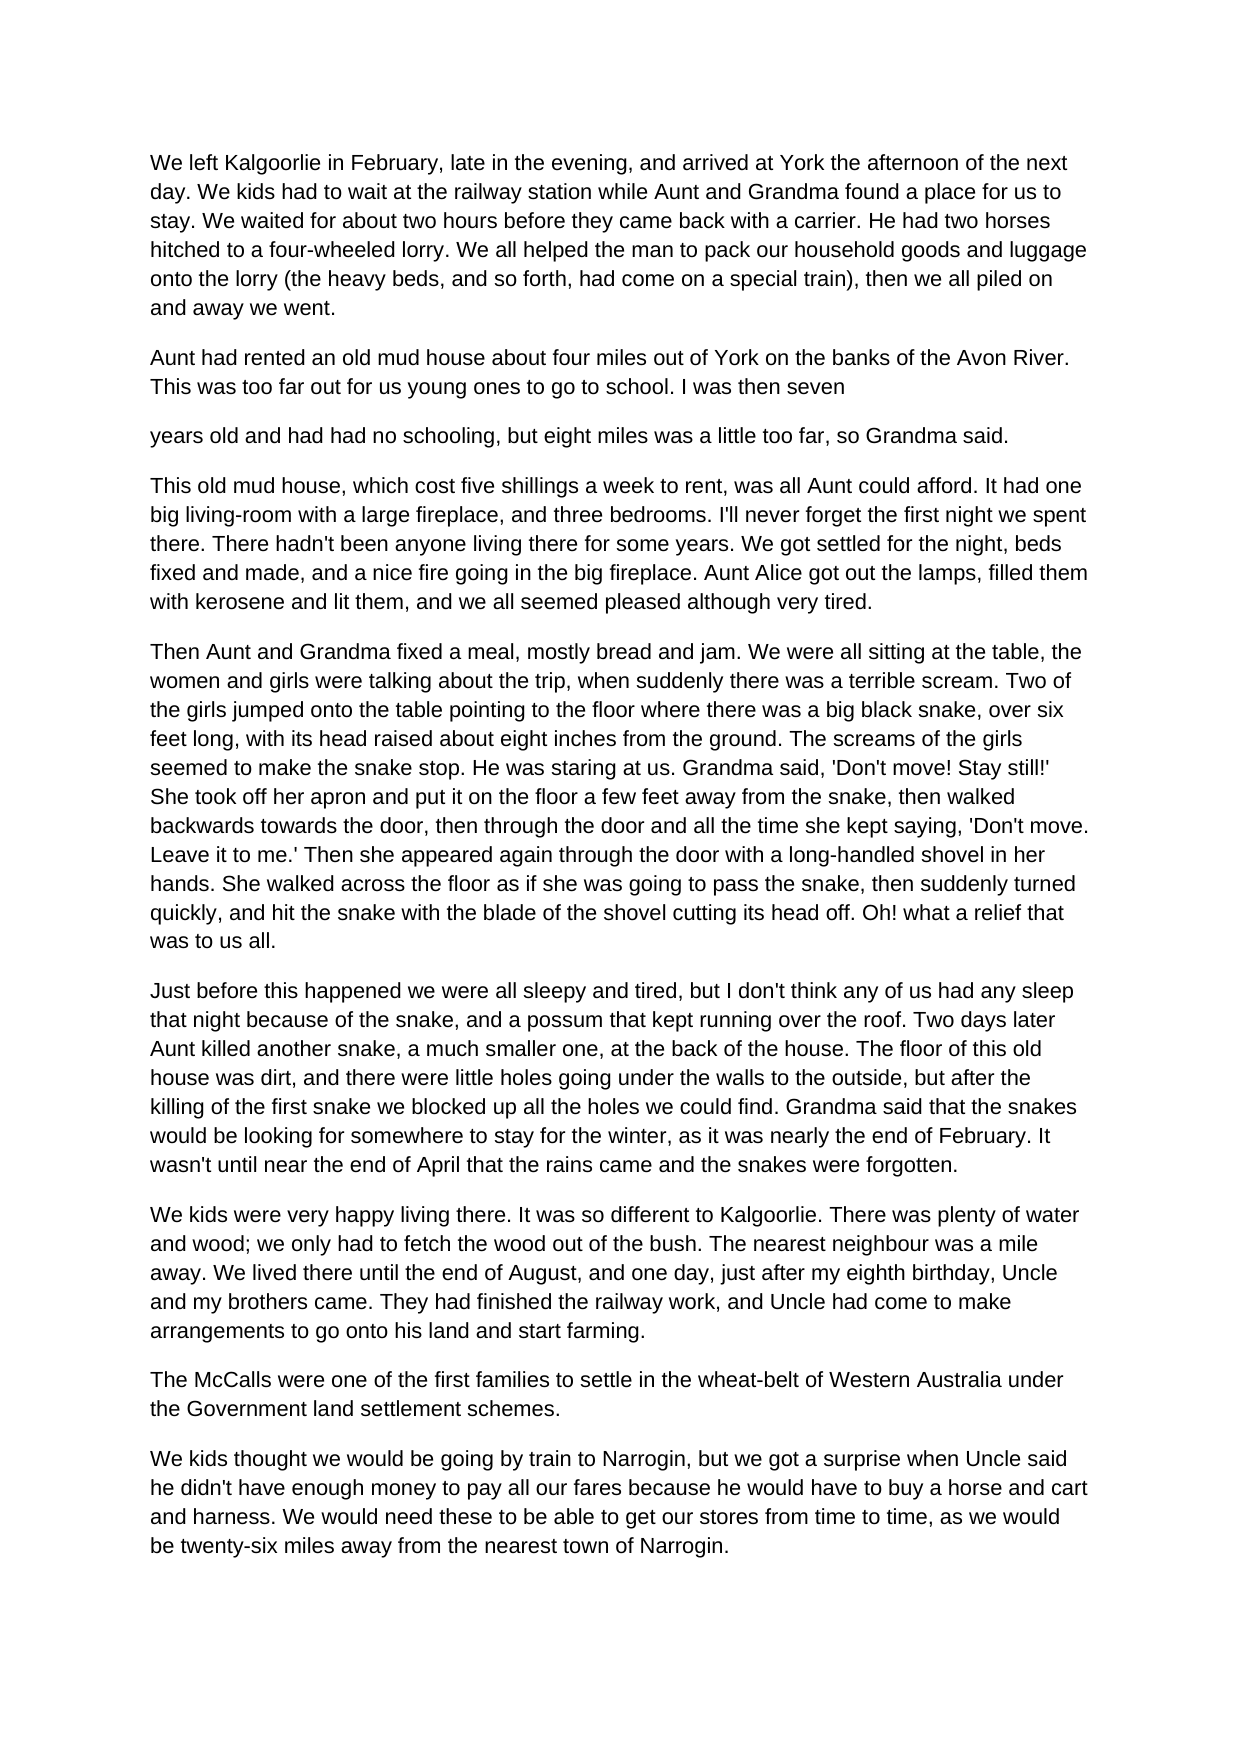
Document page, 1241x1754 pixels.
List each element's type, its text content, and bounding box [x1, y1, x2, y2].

text We left Kalgoorlie in February, late in the evening, and arrived at York the afternoon of the next day. We kids had to wait at the railway station while Aunt and Grandma found a place for us to stay. We waited for about two hours before they came back with a carrier. He had two horses hitched to a four-wheeled lorry. We all helped the man to pack our household goods and luggage onto the lorry (the heavy beds, and so forth, had come on a special train), then we all piled on and away we went. [150, 150, 1090, 320]
text Then Aunt and Grandma fixed a meal, mostly bread and jam. We were all sitting at the table, the women and girls were talking about the trip, when suddenly there was a terrible scream. Two of the girls jumped onto the table pointing to the floor where there was a big black snake, over six feet long, with its head raised about eight inches from the ground. The screams of the girls seemed to make the snake stop. He was staring at us. Grandma said, 'Don't move! Stay still!' She took off her apron and put it on the floor a few feet away from the snake, then walked backwards towards the door, then through the door and all the time she kept saying, 'Don't move. Leave it to me.' Then she appeared again through the door with a long-handled shovel in her hands. She walked across the floor as if she was going to pass the snake, then suddenly turned quickly, and hit the snake with the blade of the shovel cutting its head off. Oh! what a relief that was to us all. [150, 639, 1090, 953]
text years old and had had no schooling, but eight miles was a little too far, so Grandma said. [150, 423, 1090, 448]
text Just before this happened we were all sleepy and tired, but I don't think any of us had any sleep that night because of the snake, and a possum that kept running over the roof. Two days later Aunt killed another snake, a much smaller one, at the back of the house. The floor of this old house was dirt, and there were little holes going under the walls to the outside, but after the killing of the first snake we blocked up all the holes we could find. Grandma said that the snakes would be looking for somewhere to stay for the winter, as it was nearly the end of February. It wasn't until near the end of April that the rains came and the snakes were forgotten. [150, 978, 1090, 1177]
text Aunt had rented an old mud house about four miles out of York on the banks of the Avon River. This was too far out for us young ones to go to school. I was then seven [150, 344, 1090, 399]
text We kids were very happy living there. It was so different to Kalgoorlie. There was plenty of water and wood; we only had to fetch the wood out of the bush. The nearest neighbour was a mile away. We lived there until the end of August, and one day, just after my eighth birthday, Uncle and my brothers came. They had finished the railway work, and Uncle had come to make arrangements to go onto his land and start farming. [150, 1202, 1090, 1343]
text The McCalls were one of the first families to settle in the wheat-belt of Western Australia under the Government land settlement schemes. [150, 1367, 1090, 1421]
text This old mud house, which cost five shillings a week to rent, was all Aunt could afford. It had one big living-room with a large fireplace, and three bedrooms. I'll never forget the first night we spent there. There hadn't been anyone living there for some years. We got settled for the night, beds fixed and made, and a nice fire going in the big fireplace. Aunt Alice got out the lamps, filled them with kerosene and lit them, and we all seemed pleased although very tired. [150, 473, 1090, 614]
text We kids thought we would be going by train to Narrogin, but we got a surprise when Uncle said he didn't have enough money to pay all our fares because he would have to buy a horse and cart and harness. We would need these to be able to get our stores from time to time, as we would be twenty-six miles away from the nearest town of Narrogin. [150, 1446, 1090, 1558]
